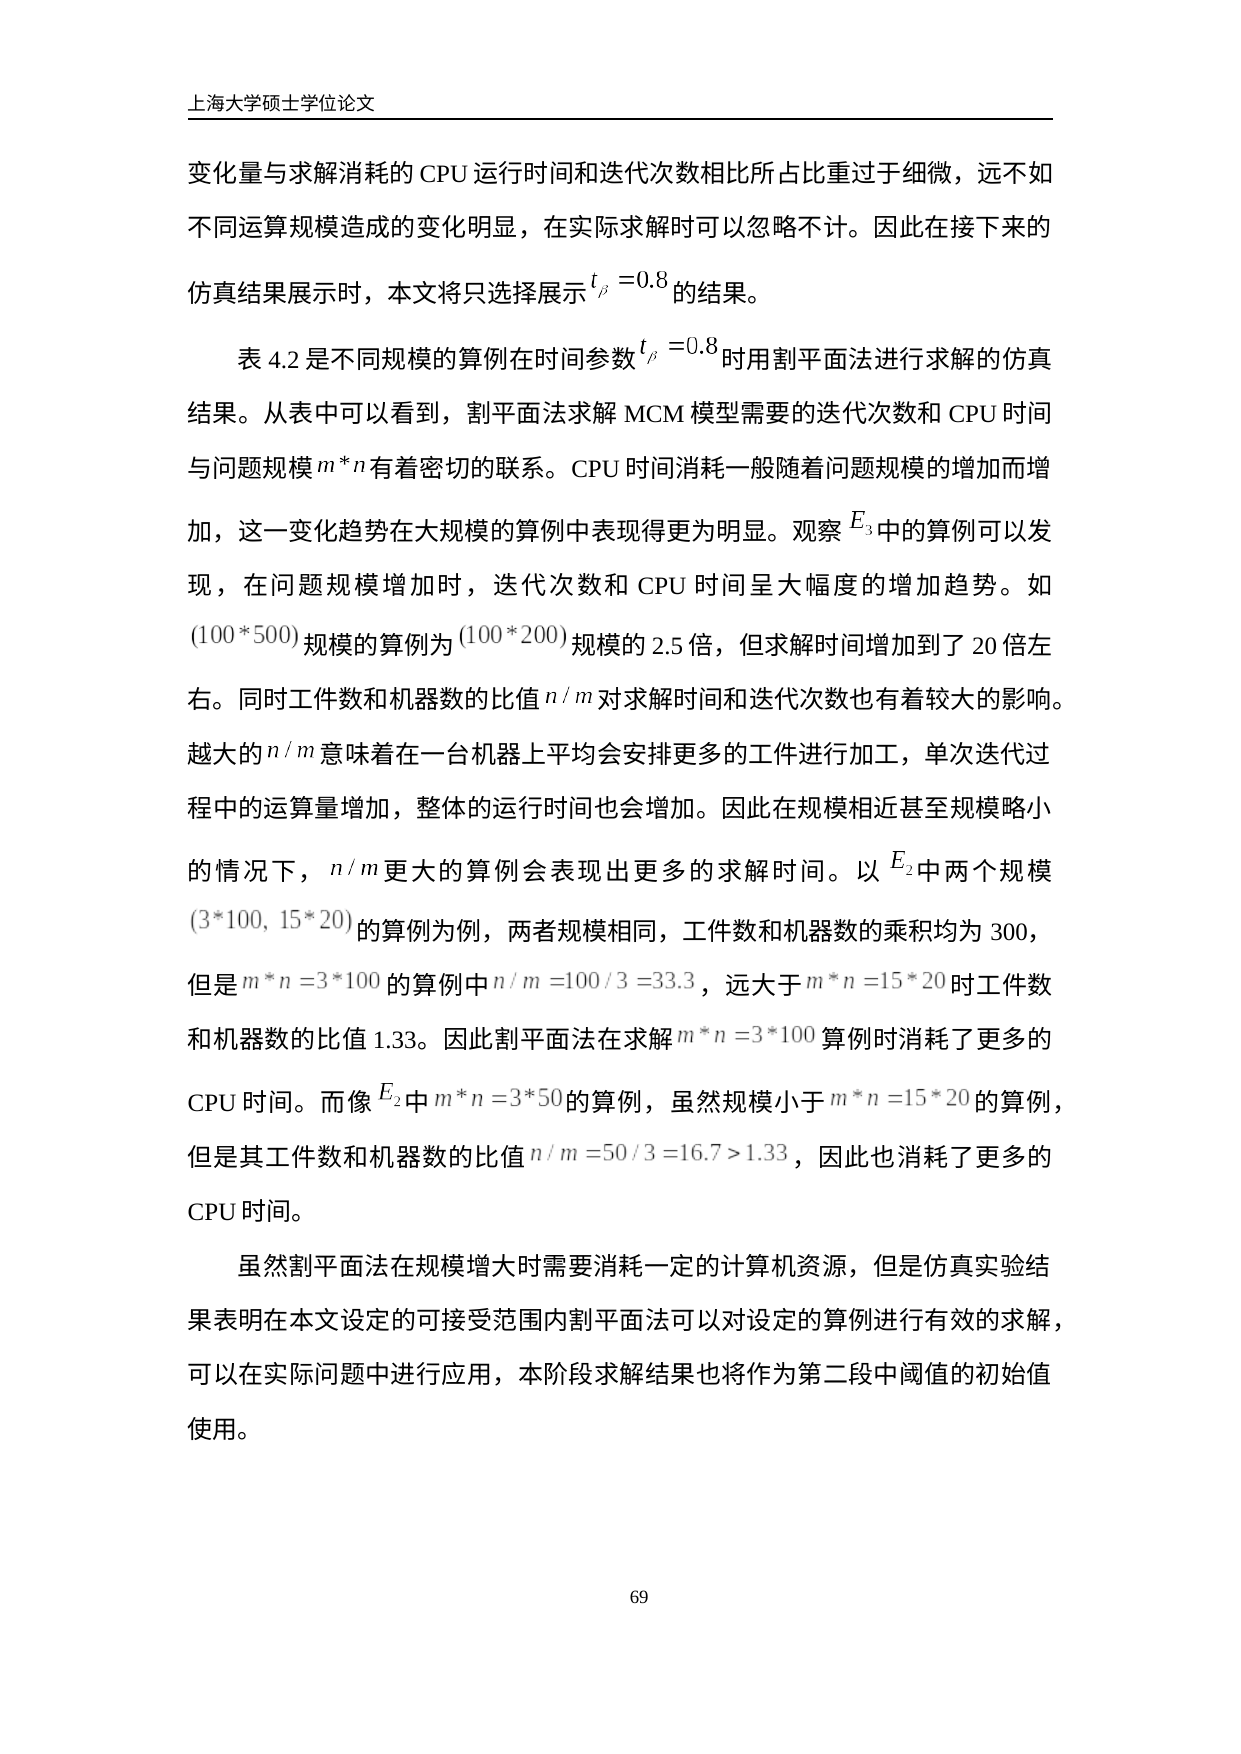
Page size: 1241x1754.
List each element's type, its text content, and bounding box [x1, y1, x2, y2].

text 表4.2是不同规模的算例在时间参数时用割平面法进行求解的仿真结果。从表中可以看到，割平面法求解MCM模型需要的迭代次数和CPU时间与问题规模有着密切的联系。CPU时间消耗一般随着问题规模的增加而增加，这一变化趋势在大规模的算例中表现得更为明显。观察中的算例可以发现，在问题规模增加时，迭代次数和CPU时间呈大幅度的增加趋势。如规模的算例为规模的2.5倍，但求解时间增加到了20倍左右。同时工件数和机器数的比值对求解时间和迭代次数也有着较大的影响。越大的意味着在一台机器上平均会安排更多的工件进行加工，单次迭代过程中的运算量增加，整体的运行时间也会增加。因此在规模相近甚至规模略小的情况下，更大的算例会表现出更多的求解时间。以中两个规模的算例为例，两者规模相同，工件数和机器数的乘积均为300，但是的算例中，远大于时工件数和机器数的比值1.33。因此割平面法在求解算例时消耗了更多的CPU时间。而像中的算例，虽然规模小于的算例，但是其工件数和机器数的比值，因此也消耗了更多的CPU时间。 [187, 328, 1053, 1228]
text 虽然割平面法在规模增大时需要消耗一定的计算机资源，但是仿真实验结果表明在本文设定的可接受范围内割平面法可以对设定的算例进行有效的求解，可以在实际问题中进行应用，本阶段求解结果也将作为第二段中阈值的初始值使用。 [187, 1246, 1053, 1445]
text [187, 153, 1053, 310]
